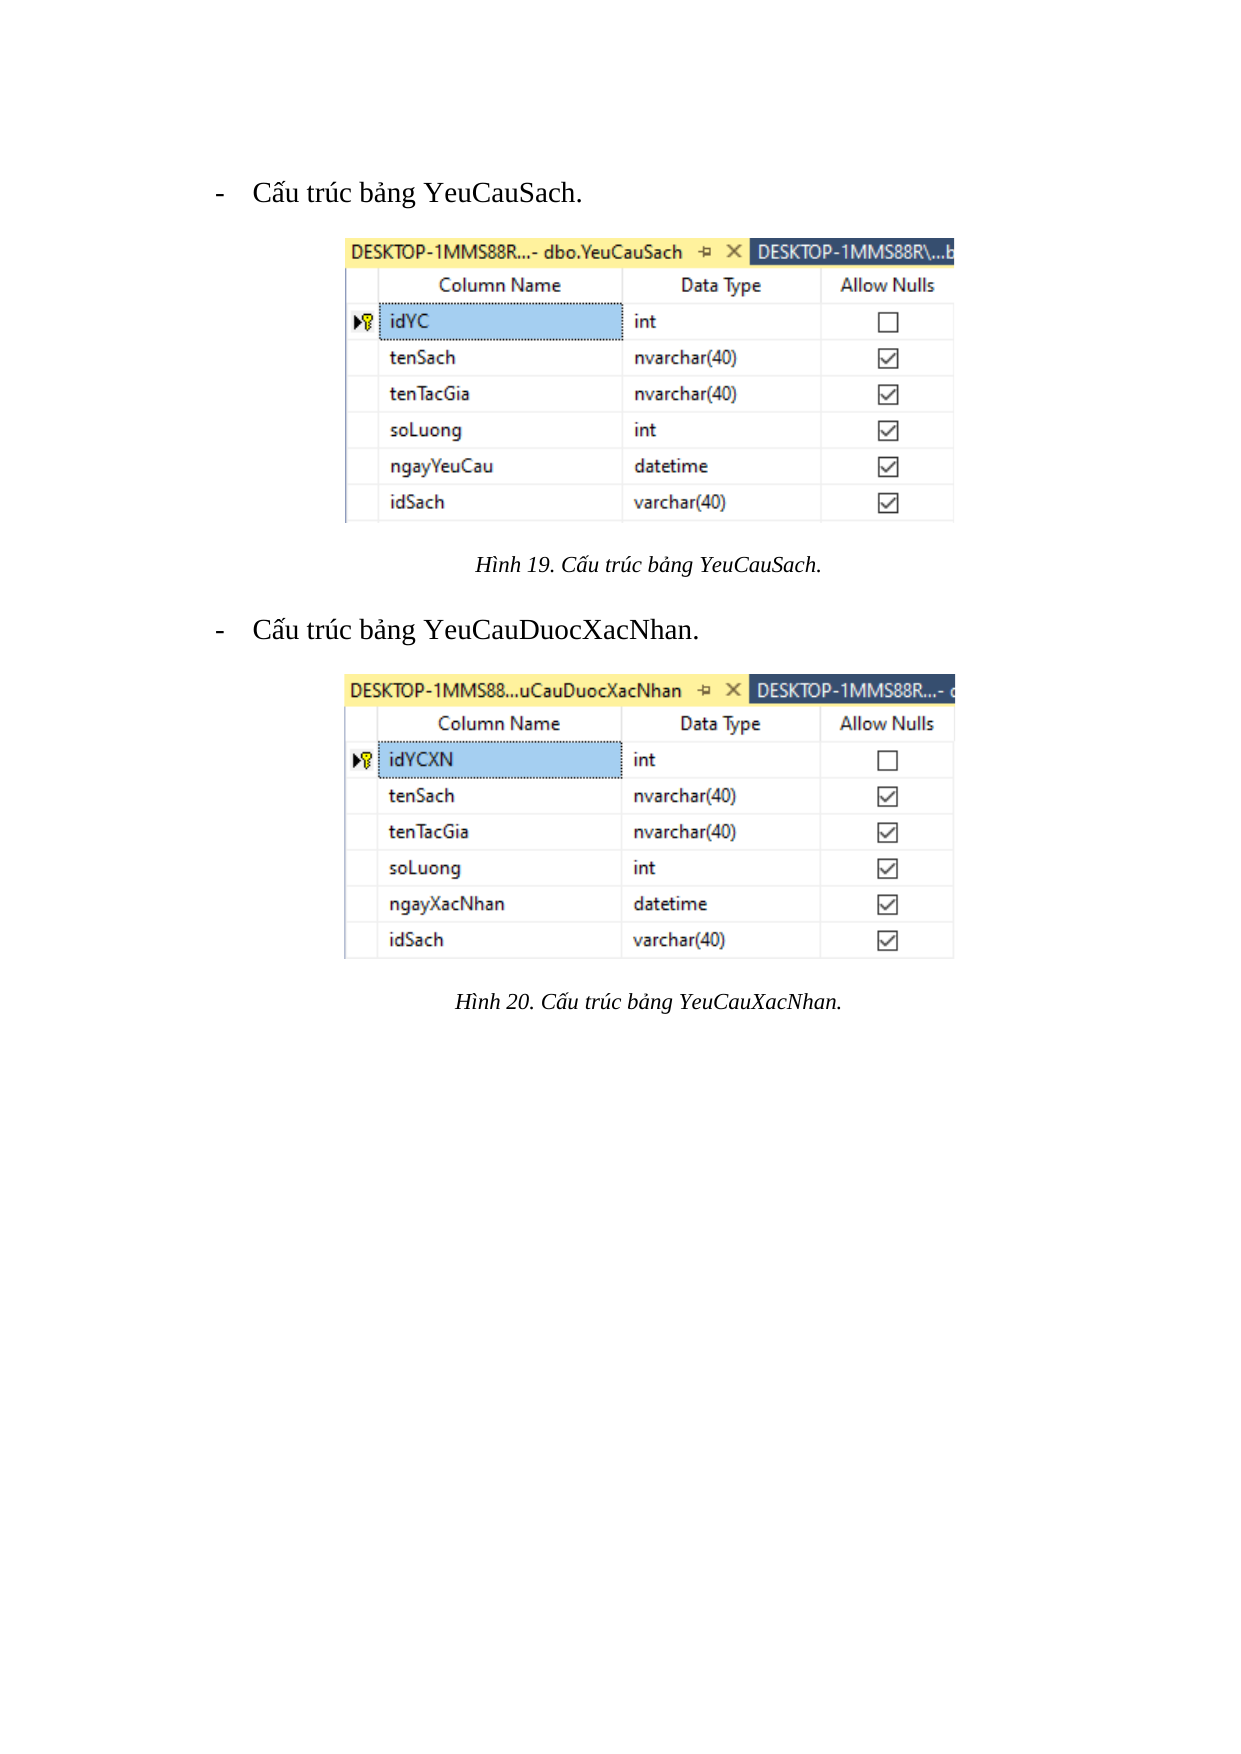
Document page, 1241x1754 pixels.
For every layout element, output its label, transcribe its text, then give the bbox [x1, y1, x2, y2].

picture [345, 238, 955, 523]
list Cấu trúc bảng YeuCauDuocXacNhan. [215, 612, 1122, 645]
list Cấu trúc bảng YeuCauSach. [215, 175, 1122, 209]
picture [344, 674, 956, 959]
